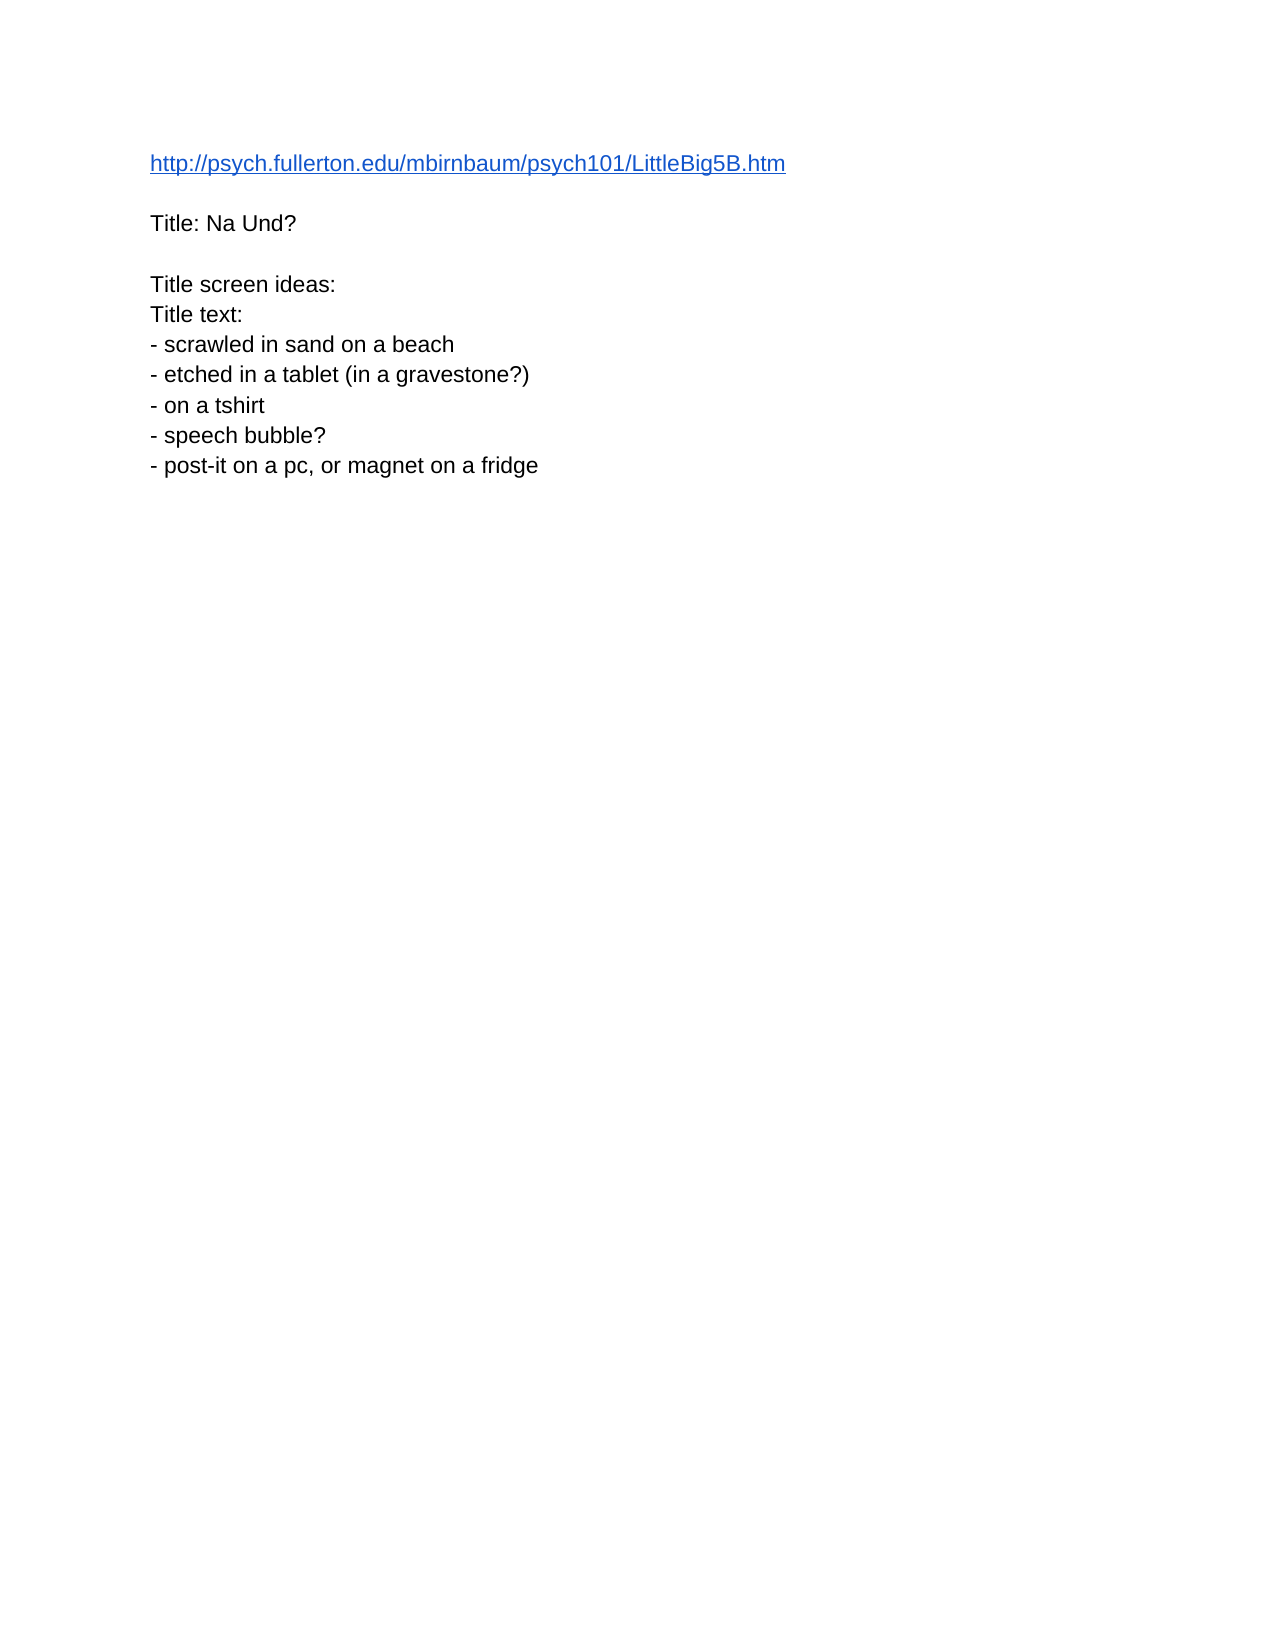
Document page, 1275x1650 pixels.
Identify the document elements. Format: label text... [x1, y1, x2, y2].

text Title screen ideas: [150, 271, 1125, 297]
text Title text: [150, 301, 1125, 327]
text - scrawled in sand on a beach [150, 331, 1125, 358]
text Title: Na Und? [150, 210, 1125, 237]
text - on a tshirt [150, 392, 1125, 418]
text - etched in a tablet (in a gravestone?) [150, 361, 1125, 388]
text - post-it on a pc, or magnet on a fridge [150, 452, 1125, 478]
text http://psych.fullerton.edu/mbirnbaum/psych101/LittleBig5B.htm [150, 150, 1125, 176]
text - speech bubble? [150, 422, 1125, 448]
